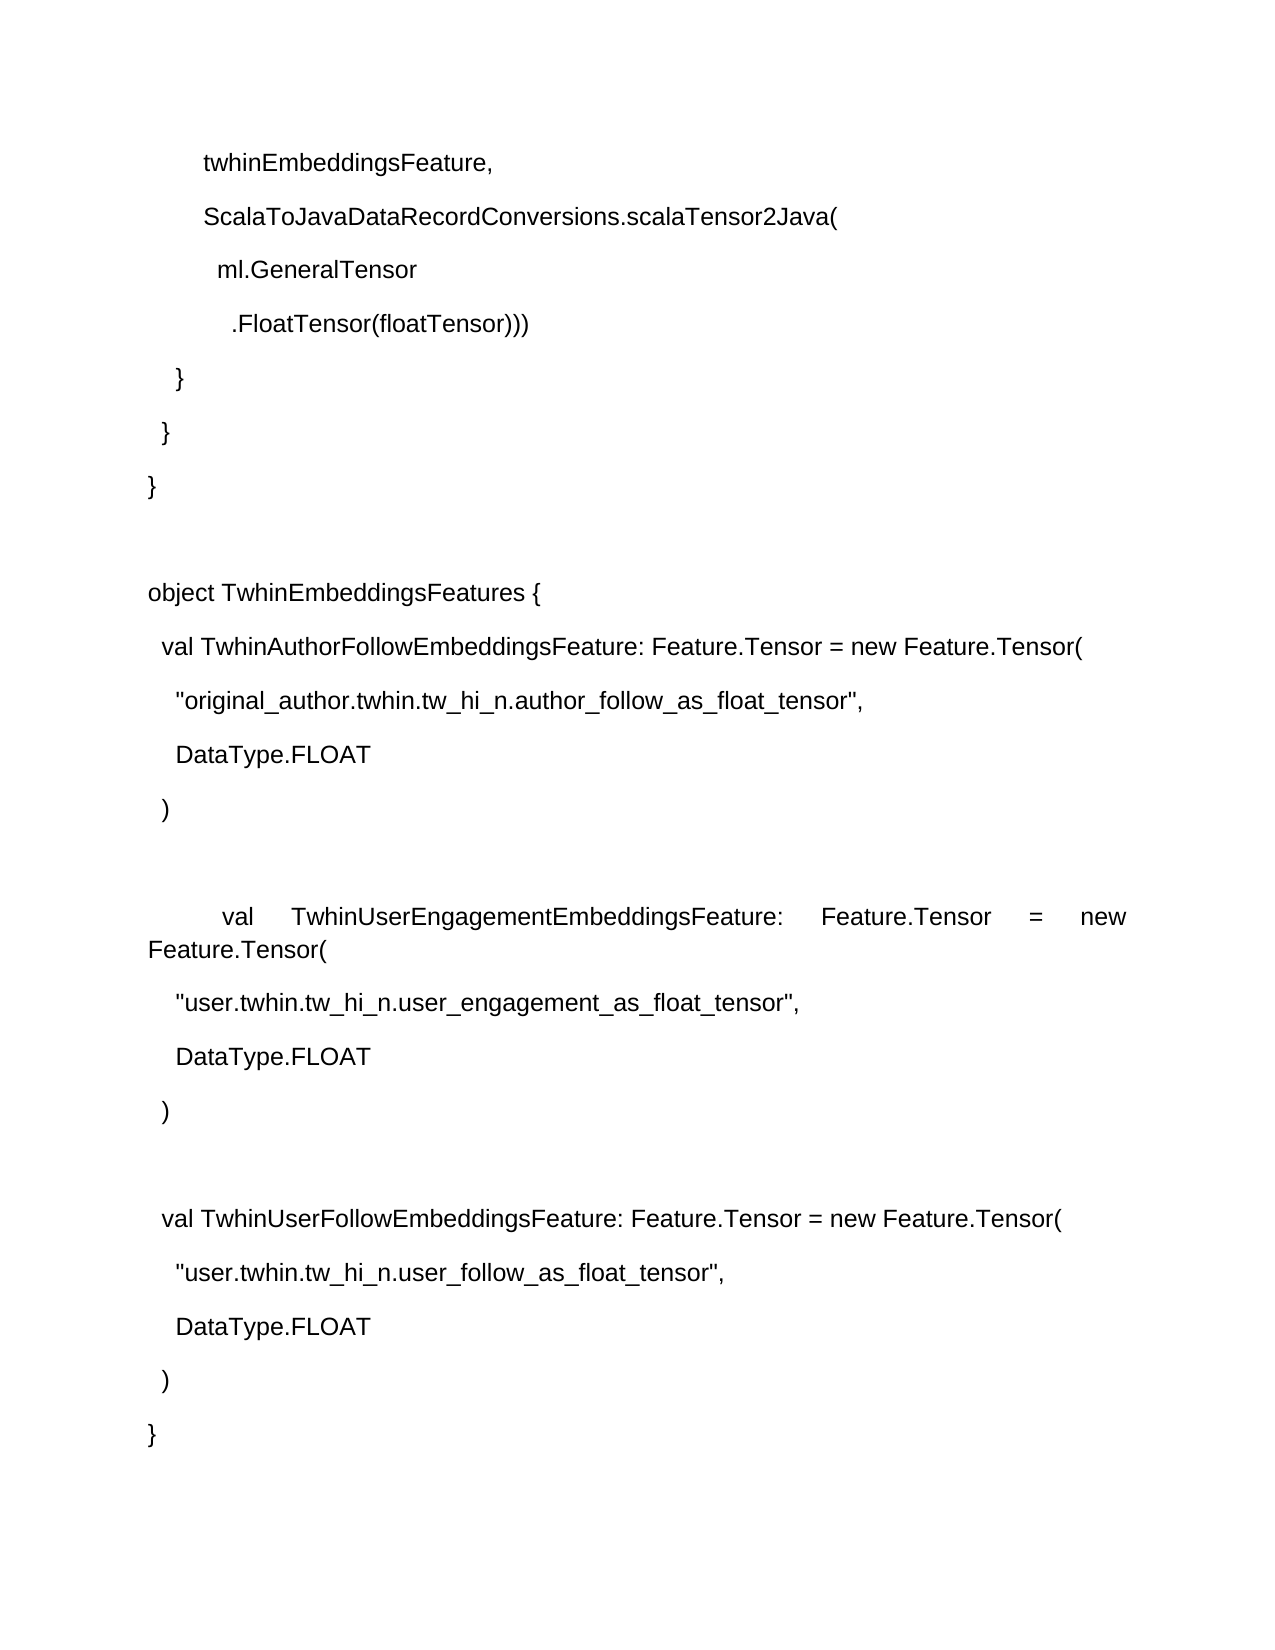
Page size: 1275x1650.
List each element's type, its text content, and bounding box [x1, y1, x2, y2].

text ) [148, 1096, 1127, 1125]
text DataType.FLOAT [148, 1042, 1127, 1071]
text object TwhinEmbeddingsFeatures { [148, 578, 1127, 607]
text val TwhinAuthorFollowEmbeddingsFeature: Feature.Tensor = new Feature.Tensor( [148, 632, 1127, 661]
text val TwhinUserEngagementEmbeddingsFeature: Feature.Tensor = new Feature.Tensor( [148, 902, 1127, 963]
text "user.twhin.tw_hi_n.user_engagement_as_float_tensor", [148, 988, 1127, 1017]
text } [148, 471, 1127, 499]
text ScalaToJavaDataRecordConversions.scalaTensor2Java( [148, 201, 1127, 230]
text ) [148, 1365, 1127, 1394]
text } [148, 417, 1127, 446]
text twhinEmbeddingsFeature, [148, 148, 1127, 176]
text "original_author.twhin.tw_hi_n.author_follow_as_float_tensor", [148, 686, 1127, 715]
text } [148, 363, 1127, 392]
text val TwhinUserFollowEmbeddingsFeature: Feature.Tensor = new Feature.Tensor( [148, 1204, 1127, 1233]
text ml.GeneralTensor [148, 255, 1127, 284]
text ) [148, 794, 1127, 823]
text } [148, 1419, 1127, 1448]
text "user.twhin.tw_hi_n.user_follow_as_float_tensor", [148, 1258, 1127, 1286]
text DataType.FLOAT [148, 740, 1127, 769]
text DataType.FLOAT [148, 1312, 1127, 1340]
text .FloatTensor(floatTensor))) [148, 309, 1127, 338]
